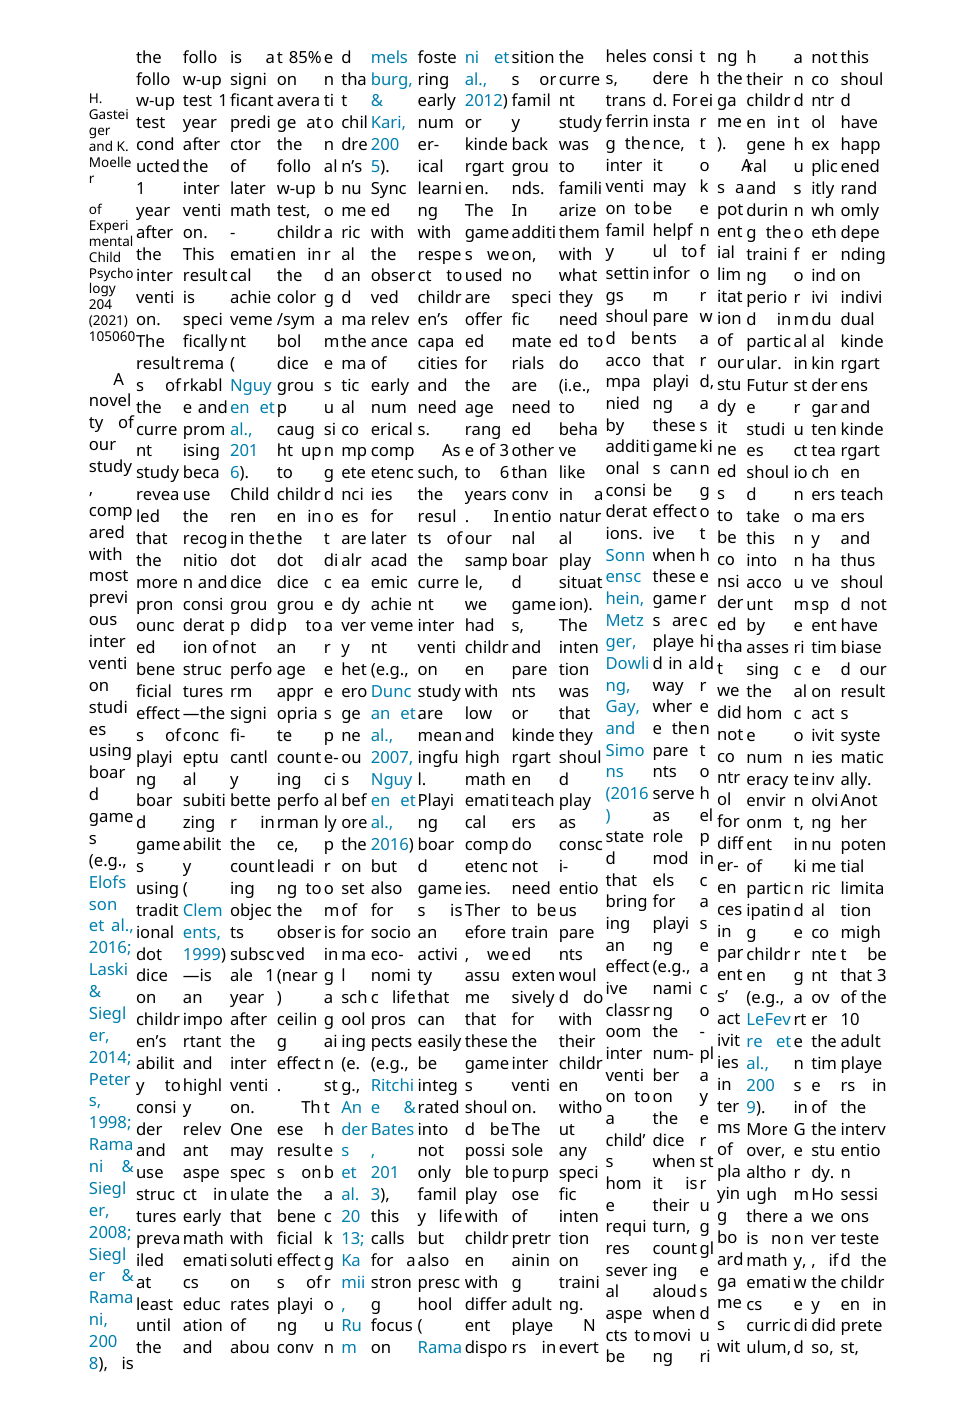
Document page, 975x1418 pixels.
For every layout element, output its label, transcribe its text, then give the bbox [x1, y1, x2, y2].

text Nevertheless, transferring the intervention to family settings should be accompanied by additional considerations. Sonnenschein, Metzger, Dowling, Gay, and Simons (2016) stated that bringing an effective classroom intervention to a child’s home requires several aspects to be considered. For instance, it may be helpful to inform parents that playing these games can be effective when these games are played in a way where the parents serve as role models for playing (e.g., naming the num-ber on the dice when it is their turn, counting aloud when moving their token forward, asking other children to help in case a co-player struggles during the game). [605, 46, 650, 1367]
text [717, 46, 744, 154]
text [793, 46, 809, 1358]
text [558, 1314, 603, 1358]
text As such, the results of the current intervention study are meaningful. Playing board games is an activity that can easily be integrated into not only family life but also preschool (Ramani et al., 2012) or kindergarten. The games we used are offered for the age range of 3 to 6 years. In our sample, we had children with low and high mathematical competencies. Therefore, we assume that these games should be possible to play with children with different dispositions or family backgrounds. In addition, no specific materials are needed other than conventional board games, and parents or kindergarten teachers do not need to be trained extensively for the intervention. The sole purpose of pretraining adult players in the current study was to familiarize them with what they needed to do (i.e., to behave like in a natural play situation). The intention was that they should play as consci-entious parents would do with their children without any specific intention on training. [464, 46, 509, 1358]
text H. Gasteiger and K. Moeller Journal of Experimental Child Psychology 204 (2021) 105060 [89, 91, 136, 344]
text Nevertheless, transferring the intervention to family settings should be accompanied by additional considerations. Sonnenschein, Metzger, Dowling, Gay, and Simons (2016) stated that bringing an effective classroom intervention to a child’s home requires several aspects to be considered. For instance, it may be helpful to inform parents that playing these games can be effective when these games are played in a way where the parents serve as role models for playing (e.g., naming the num-ber on the dice when it is their turn, counting aloud when moving their token forward, asking other children to help in case a co-player struggles during the game). [652, 46, 697, 1367]
text As such, the results of the current intervention study are meaningful. Playing board games is an activity that can easily be integrated into not only family life but also preschool (Ramani et al., 2012) or kindergarten. The games we used are offered for the age range of 3 to 6 years. In our sample, we had children with low and high mathematical competencies. Therefore, we assume that these games should be possible to play with children with different dispositions or family backgrounds. In addition, no specific materials are needed other than conventional board games, and parents or kindergarten teachers do not need to be trained extensively for the intervention. The sole purpose of pretraining adult players in the current study was to familiarize them with what they needed to do (i.e., to behave like in a natural play situation). The intention was that they should play as consci-entious parents would do with their children without any specific intention on training. [511, 46, 556, 1358]
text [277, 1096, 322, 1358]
picture [372, 685, 377, 695]
text These results on the beneficial effects of playing conventional board games using dot dice are espe-cially promising against the background that children’s numerical and mathematical competencies are already very heterogeneous before the onset of formal schooling (e.g., Anders et al. 2013; Kamii, Rummelsburg, & Kari, 2005). Synced with the observed relevance of early numerical competencies for later academic achievement (e.g., Duncan et al., 2007, Nguyen et al., 2016) but also for socioeco-nomic life prospects (e.g., Ritchie & Bates, 2013), this calls for a strong focus on fostering early numer-ical learning with respect to children’s capacities and needs. [371, 46, 415, 1358]
picture [607, 657, 612, 667]
picture [371, 160, 378, 166]
